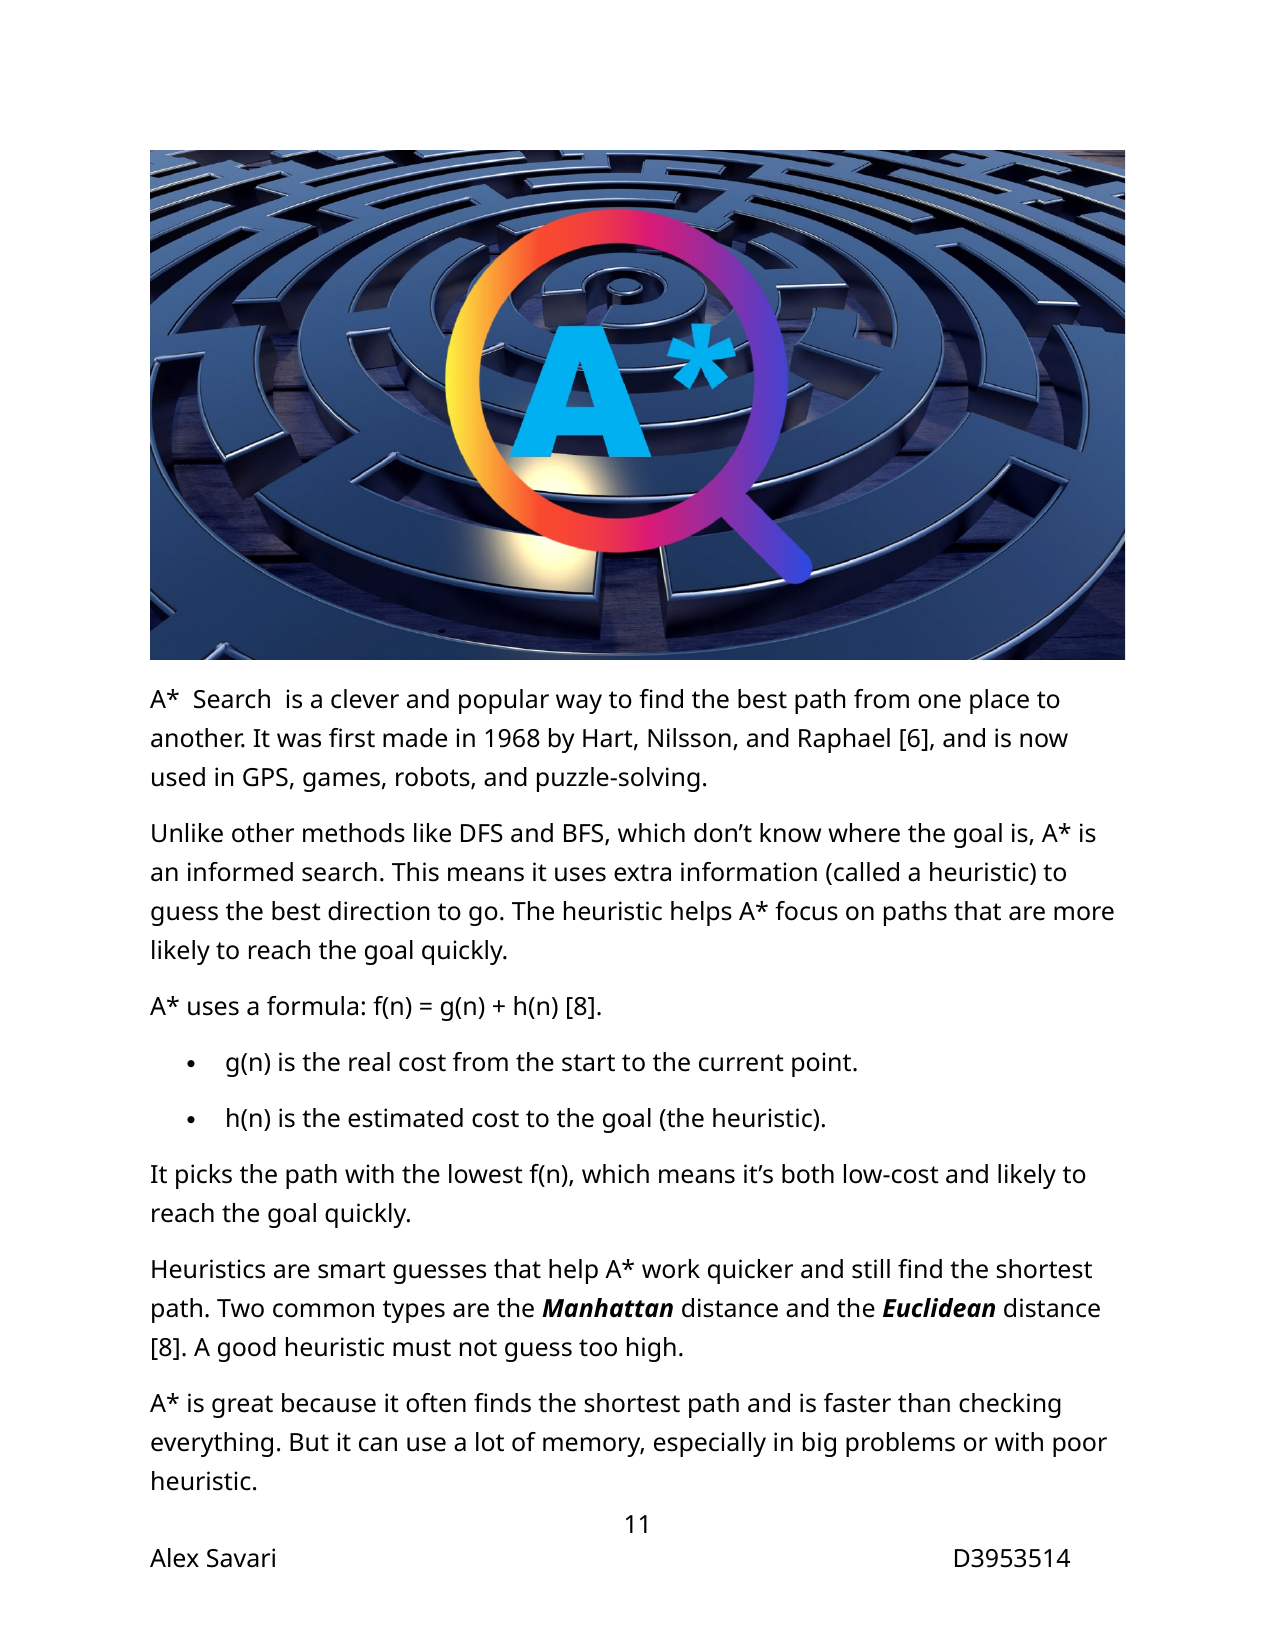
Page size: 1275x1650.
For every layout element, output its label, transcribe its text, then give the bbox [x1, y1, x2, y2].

text A* Search is a clever and popular way to find the best path from one place to another. It was first made in 1968 by Hart, Nilsson, and Raphael [6], and is now used in GPS, games, robots, and puzzle-solving. [150, 681, 1125, 794]
text Unlike other methods like DFS and BFS, which don’t know where the goal is, A* is an informed search. This means it uses extra information (called a heuristic) to guess the best direction to go. The heuristic helps A* focus on paths that are more likely to reach the goal quickly. [150, 816, 1125, 967]
list g(n) is the real cost from the start to the current point. [187, 1045, 1125, 1079]
text A* is great because it often finds the shortest path and is faster than checking everything. But it can use a lot of memory, especially in big problems or with poor heuristic. [150, 1386, 1125, 1498]
text Heuristics are smart guesses that help A* work quicker and still find the shortest path. Two common types are the Manhattan distance and the Euclidean distance [8]. A good heuristic must not guess too high. [150, 1251, 1125, 1364]
list h(n) is the estimated cost to the goal (the heuristic). [187, 1101, 1125, 1134]
text It picks the path with the lowest f(n), which means it’s both low-cost and likely to reach the goal quickly. [150, 1156, 1125, 1229]
text A* uses a formula: f(n) = g(n) + h(n) [8]. [150, 989, 1125, 1023]
picture [150, 150, 1125, 660]
